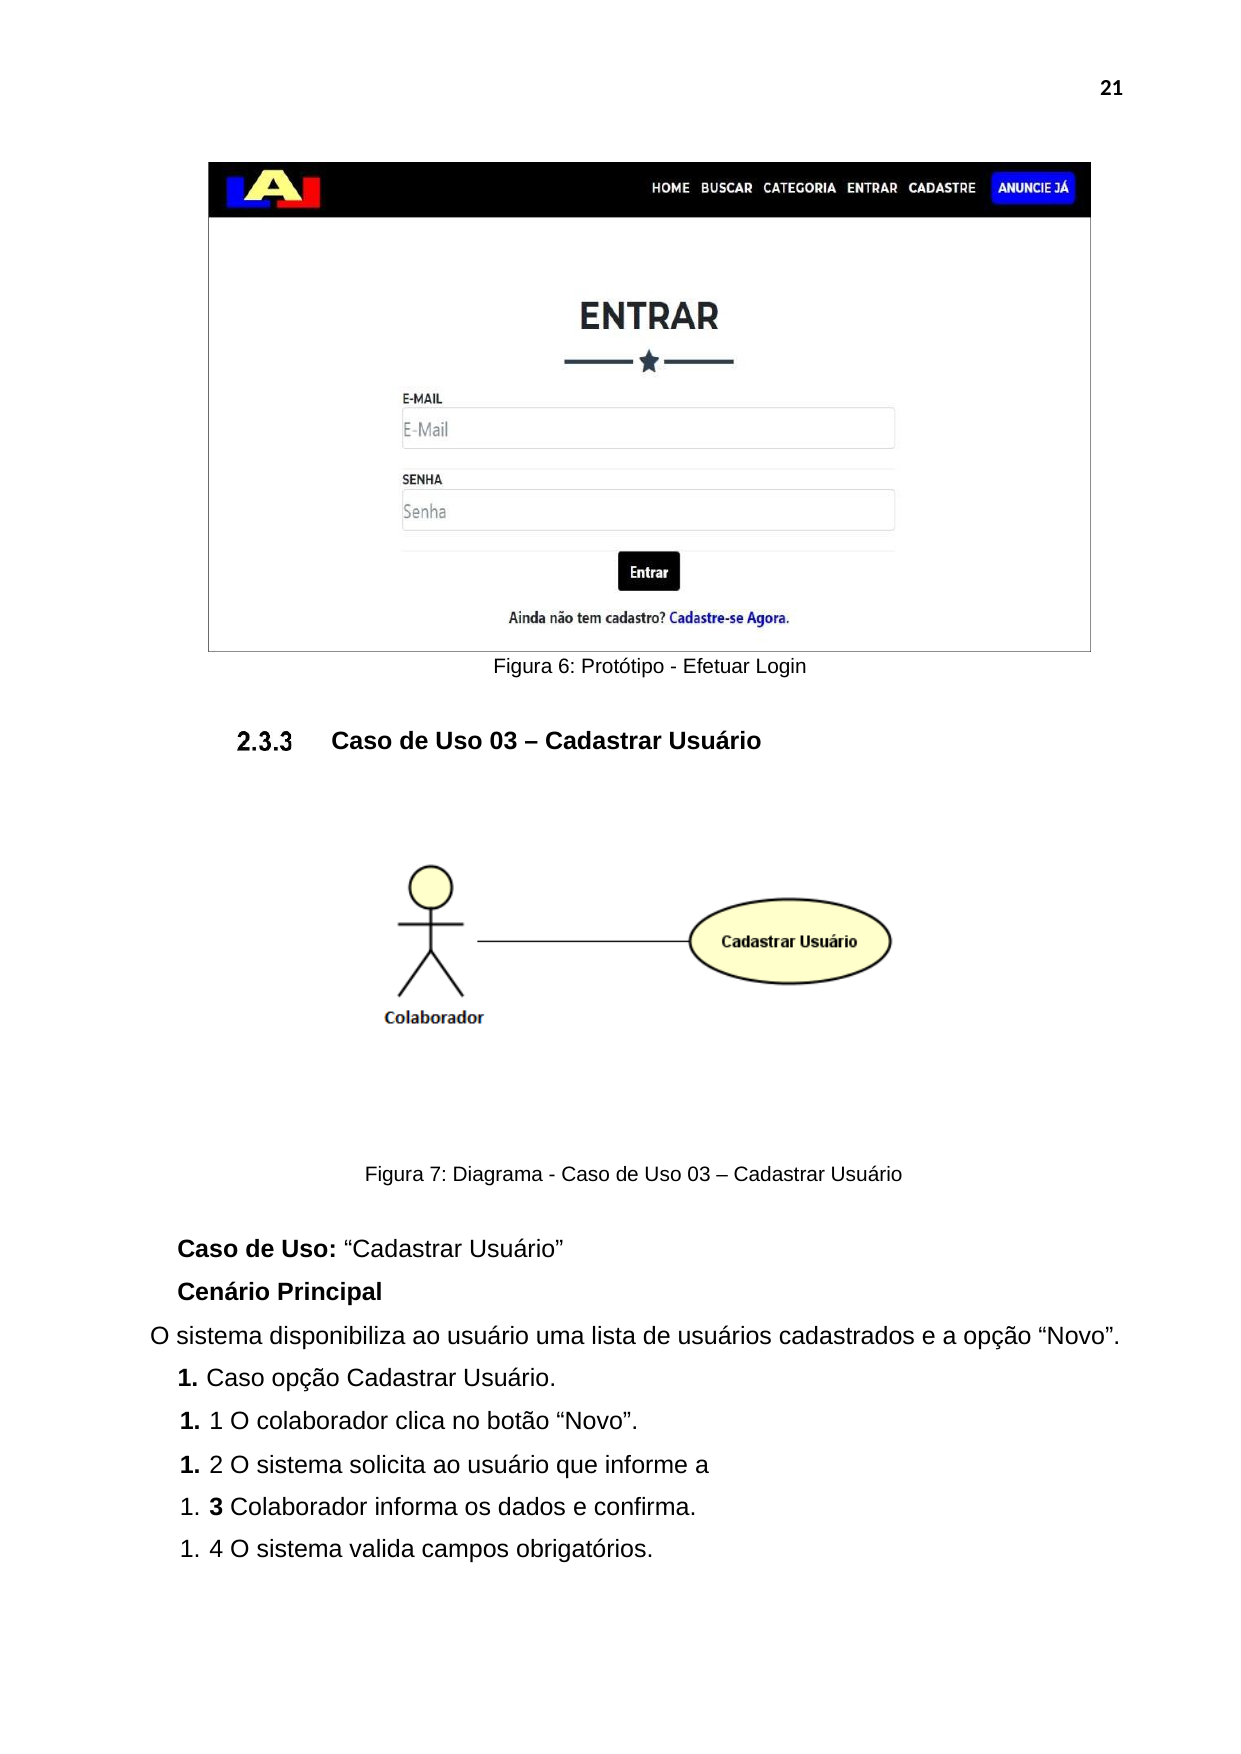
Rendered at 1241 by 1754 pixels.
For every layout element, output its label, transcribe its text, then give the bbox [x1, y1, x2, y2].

list 3 Colaborador informa os dados e confirma. [179, 1492, 1123, 1521]
text Figura 6: Protótipo - Efetuar Login [150, 653, 1150, 677]
picture [236, 730, 292, 751]
text O sistema disponibiliza ao usuário uma lista de usuários cadastrados e a opção “Novo”. [150, 1321, 1123, 1350]
text Figura 7: Diagrama - Caso de Uso 03 – Cadastrar Usuário [364, 1161, 1123, 1185]
text Caso de Uso: “Cadastrar Usuário” [177, 1234, 1123, 1262]
picture [340, 800, 933, 1088]
text Cenário Principal [177, 1277, 1123, 1305]
list 2 O sistema solicita ao usuário que informe a [179, 1450, 1123, 1479]
picture [208, 162, 1091, 652]
list 1 O colaborador clica no botão “Novo”. [179, 1406, 1123, 1434]
text Caso de Uso 03 – Cadastrar Usuário [331, 726, 1123, 754]
list 4 O sistema valida campos obrigatórios. [179, 1534, 1123, 1562]
list Caso opção Cadastrar Usuário. [177, 1363, 1123, 1391]
text 21 [150, 73, 1123, 101]
